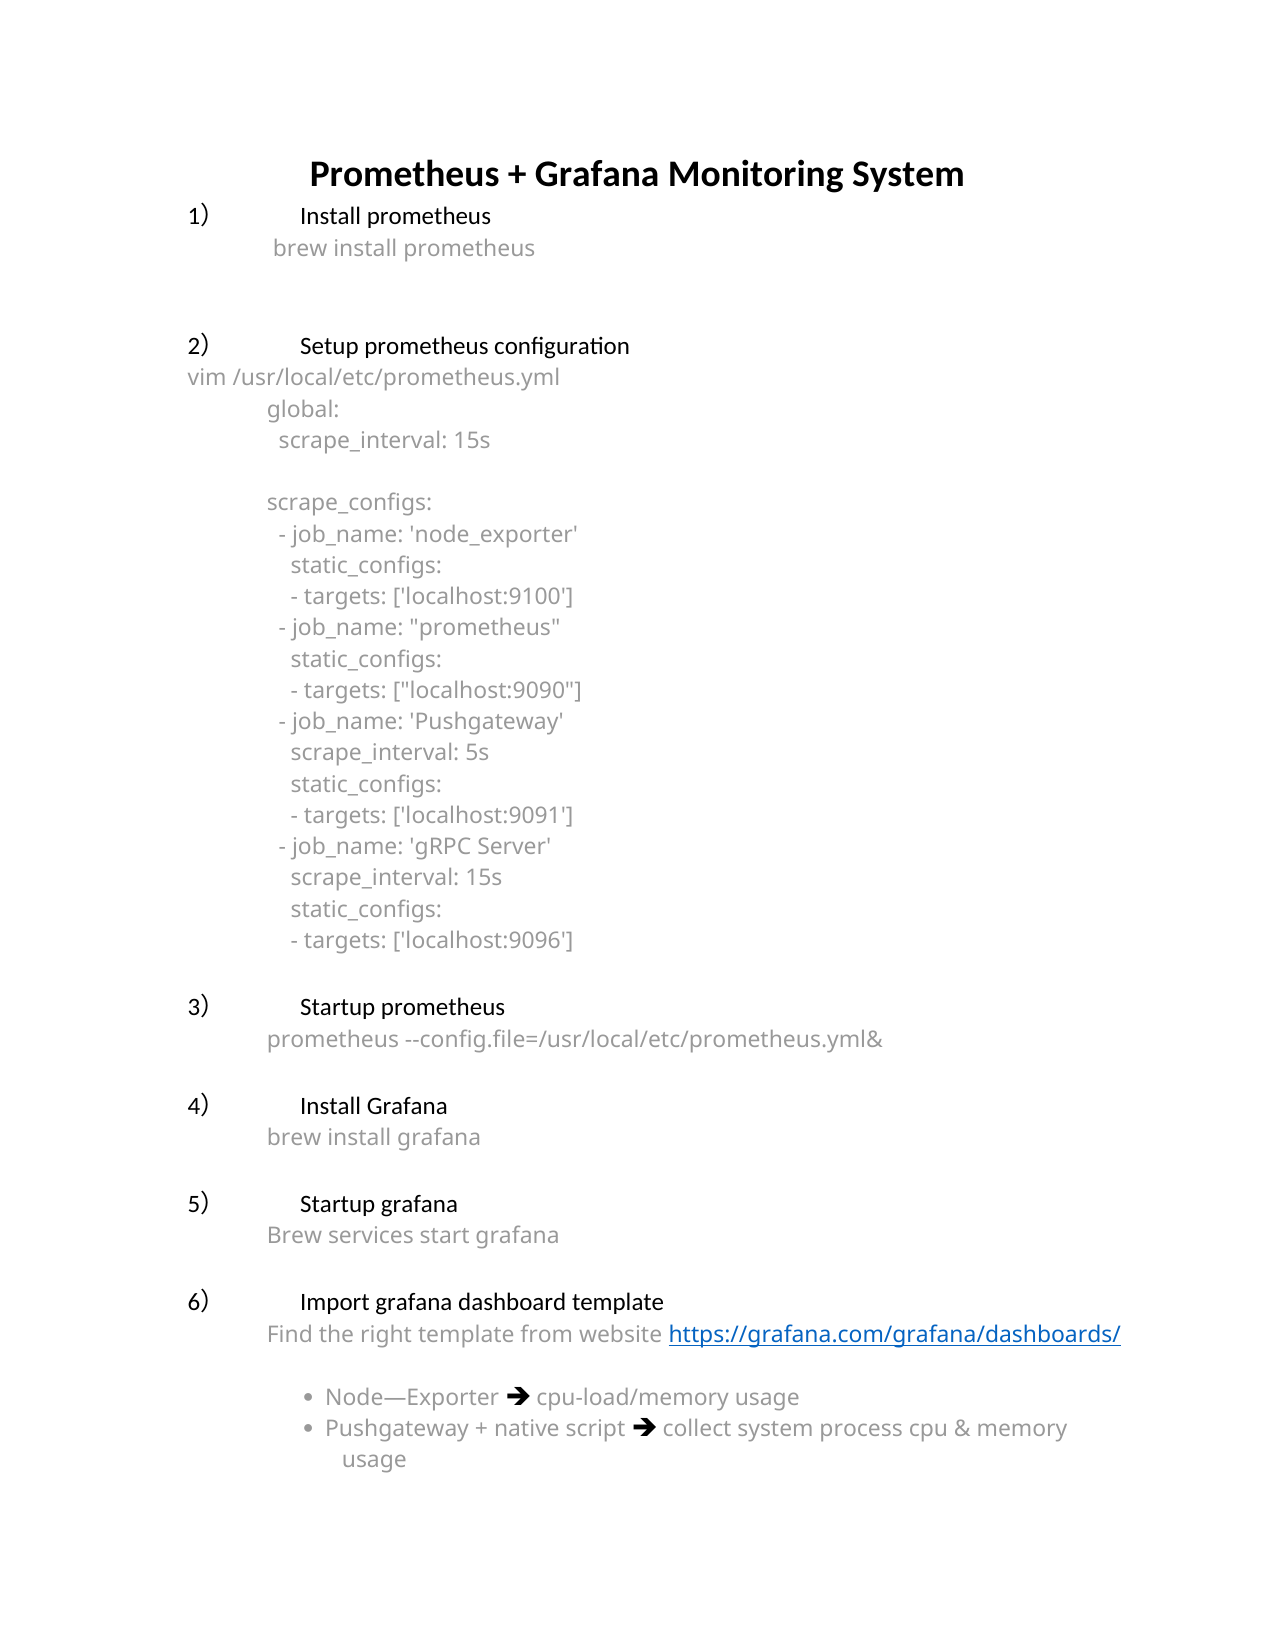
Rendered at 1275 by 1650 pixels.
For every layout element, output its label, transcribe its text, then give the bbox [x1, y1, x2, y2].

text brew install grafana [267, 1121, 1125, 1153]
list Install Grafana [187, 1085, 1125, 1121]
text vim /usr/local/etc/prometheus.yml [187, 361, 1125, 393]
list Startup grafana [187, 1183, 1125, 1219]
list Install prometheus [187, 196, 1125, 232]
text - job_name: "prometheus" [267, 611, 1125, 643]
list Setup prometheus configuration [187, 325, 1125, 361]
list Node—Exporter cpu-load/memory usage [304, 1381, 1125, 1412]
text static_configs: [267, 768, 1125, 799]
text - job_name: 'Pushgateway' [267, 705, 1125, 736]
text static_configs: [267, 893, 1125, 924]
text - targets: ['localhost:9100'] [267, 580, 1125, 611]
list Import grafana dashboard template [187, 1282, 1125, 1318]
list Pushgateway + native script collect system process cpu & memory usage [304, 1412, 1125, 1474]
text Find the right template from website https://grafana.com/grafana/dashboards/ [267, 1318, 1125, 1349]
text - job_name: 'node_exporter' [267, 518, 1125, 549]
text static_configs: [267, 549, 1125, 580]
text Prometheus + Grafana Monitoring System [150, 150, 1125, 196]
text scrape_interval: 15s [267, 424, 1125, 455]
text scrape_interval: 15s [267, 861, 1125, 893]
text prometheus --config.file=/usr/local/etc/prometheus.yml& [267, 1023, 1125, 1054]
text brew install prometheus [267, 232, 1125, 263]
list Startup prometheus [187, 986, 1125, 1023]
text Brew services start grafana [267, 1219, 1125, 1251]
text - targets: ['localhost:9091'] [267, 799, 1125, 830]
text global: [267, 393, 1125, 424]
text - targets: ["localhost:9090"] [267, 674, 1125, 705]
text scrape_interval: 5s [267, 736, 1125, 768]
text - job_name: 'gRPC Server' [267, 830, 1125, 861]
text - targets: ['localhost:9096'] [267, 924, 1125, 955]
text static_configs: [267, 643, 1125, 674]
text scrape_configs: [267, 486, 1125, 518]
